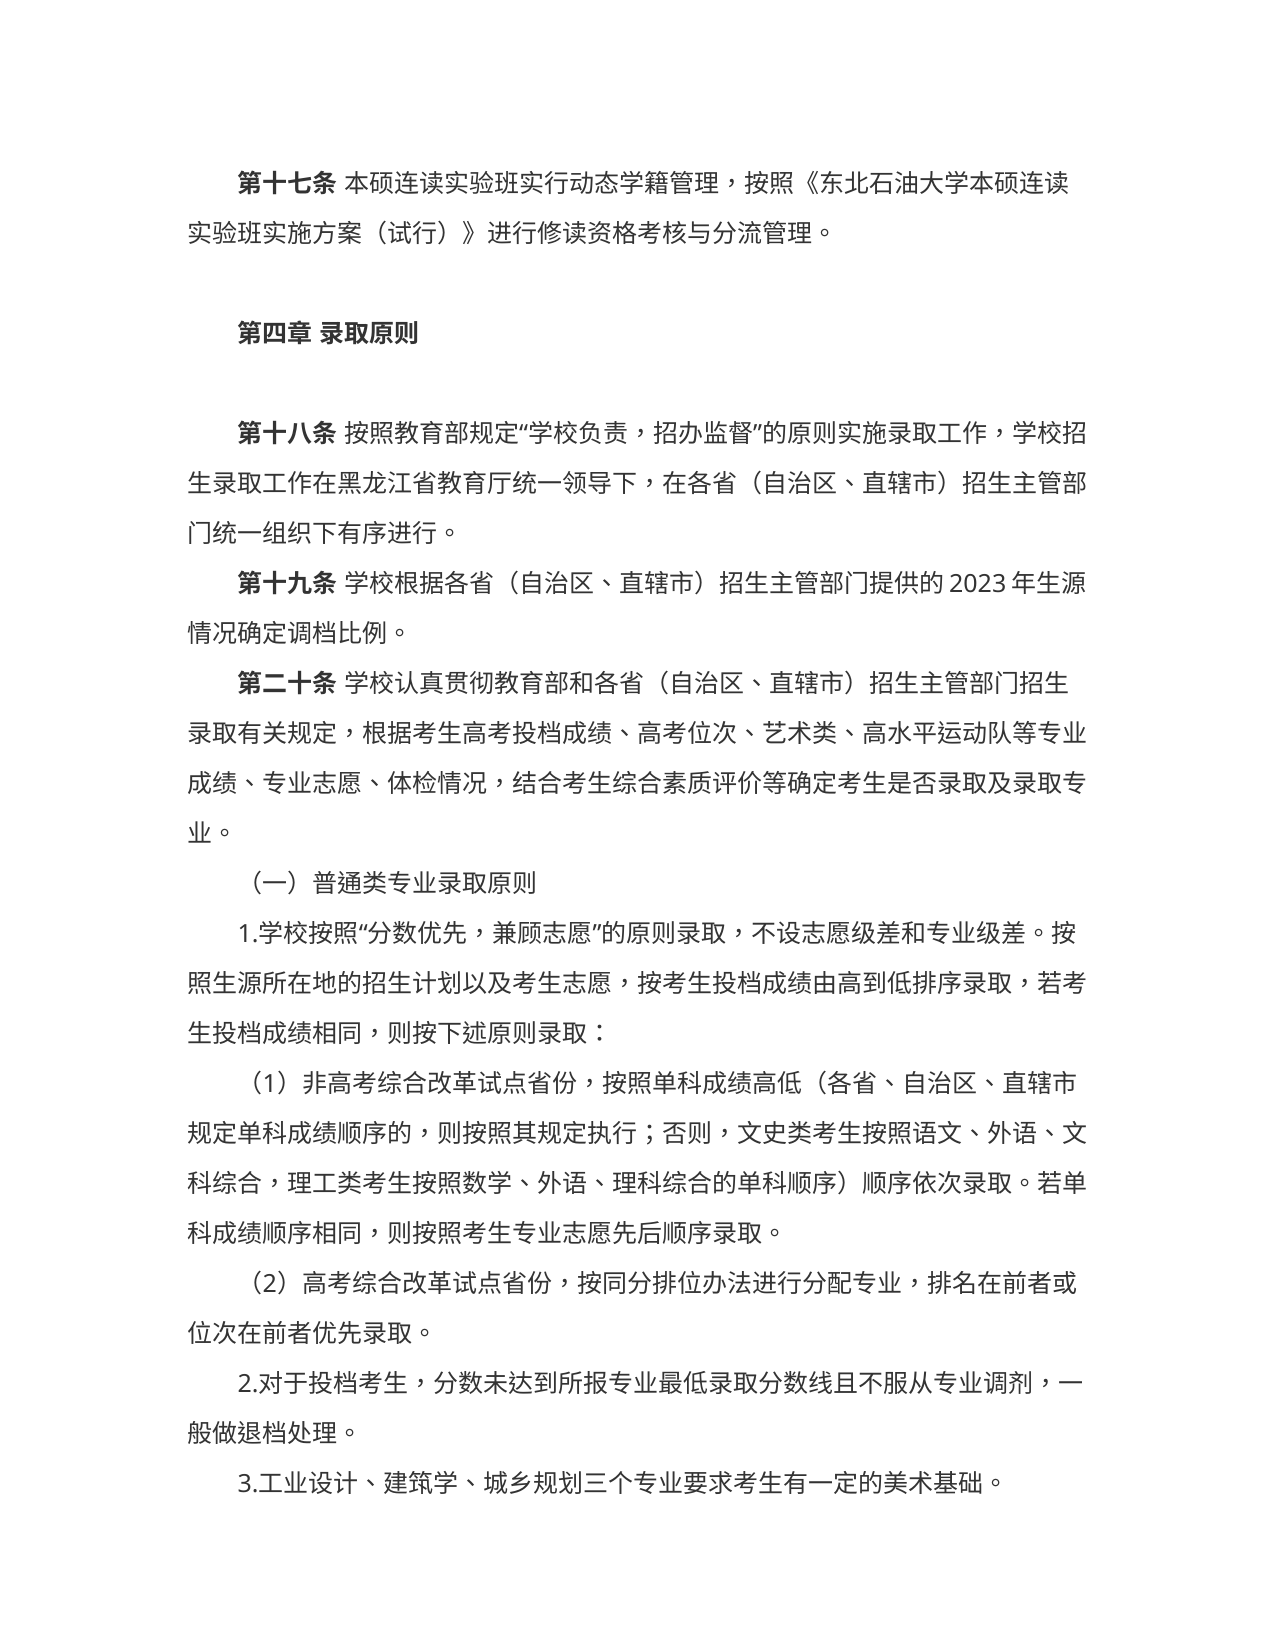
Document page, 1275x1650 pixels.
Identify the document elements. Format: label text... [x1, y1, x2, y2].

text 2.对于投档考生，分数未达到所报专业最低录取分数线且不服从专业调剂，一般做退档处理。 [187, 1350, 1087, 1450]
text 第四章 录取原则 [187, 300, 1087, 350]
text 第十八条 按照教育部规定“学校负责，招办监督”的原则实施录取工作，学校招生录取工作在黑龙江省教育厅统一领导下，在各省（自治区、直辖市）招生主管部门统一组织下有序进行。 [187, 400, 1087, 550]
text （一）普通类专业录取原则 [187, 850, 1087, 900]
text 3.工业设计、建筑学、城乡规划三个专业要求考生有一定的美术基础。 [187, 1450, 1087, 1500]
text （1）非高考综合改革试点省份，按照单科成绩高低（各省、自治区、直辖市规定单科成绩顺序的，则按照其规定执行；否则，文史类考生按照语文、外语、文科综合，理工类考生按照数学、外语、理科综合的单科顺序）顺序依次录取。若单科成绩顺序相同，则按照考生专业志愿先后顺序录取。 [187, 1050, 1087, 1250]
text 1.学校按照“分数优先，兼顾志愿”的原则录取，不设志愿级差和专业级差。按照生源所在地的招生计划以及考生志愿，按考生投档成绩由高到低排序录取，若考生投档成绩相同，则按下述原则录取： [187, 900, 1087, 1050]
text （2）高考综合改革试点省份，按同分排位办法进行分配专业，排名在前者或位次在前者优先录取。 [187, 1250, 1087, 1350]
text 第二十条 学校认真贯彻教育部和各省（自治区、直辖市）招生主管部门招生录取有关规定，根据考生高考投档成绩、高考位次、艺术类、高水平运动队等专业成绩、专业志愿、体检情况，结合考生综合素质评价等确定考生是否录取及录取专业。 [187, 650, 1087, 850]
text 第十九条 学校根据各省（自治区、直辖市）招生主管部门提供的2023年生源情况确定调档比例。 [187, 550, 1087, 650]
text 第十七条 本硕连读实验班实行动态学籍管理，按照《东北石油大学本硕连读实验班实施方案（试行）》进行修读资格考核与分流管理。 [187, 150, 1087, 250]
